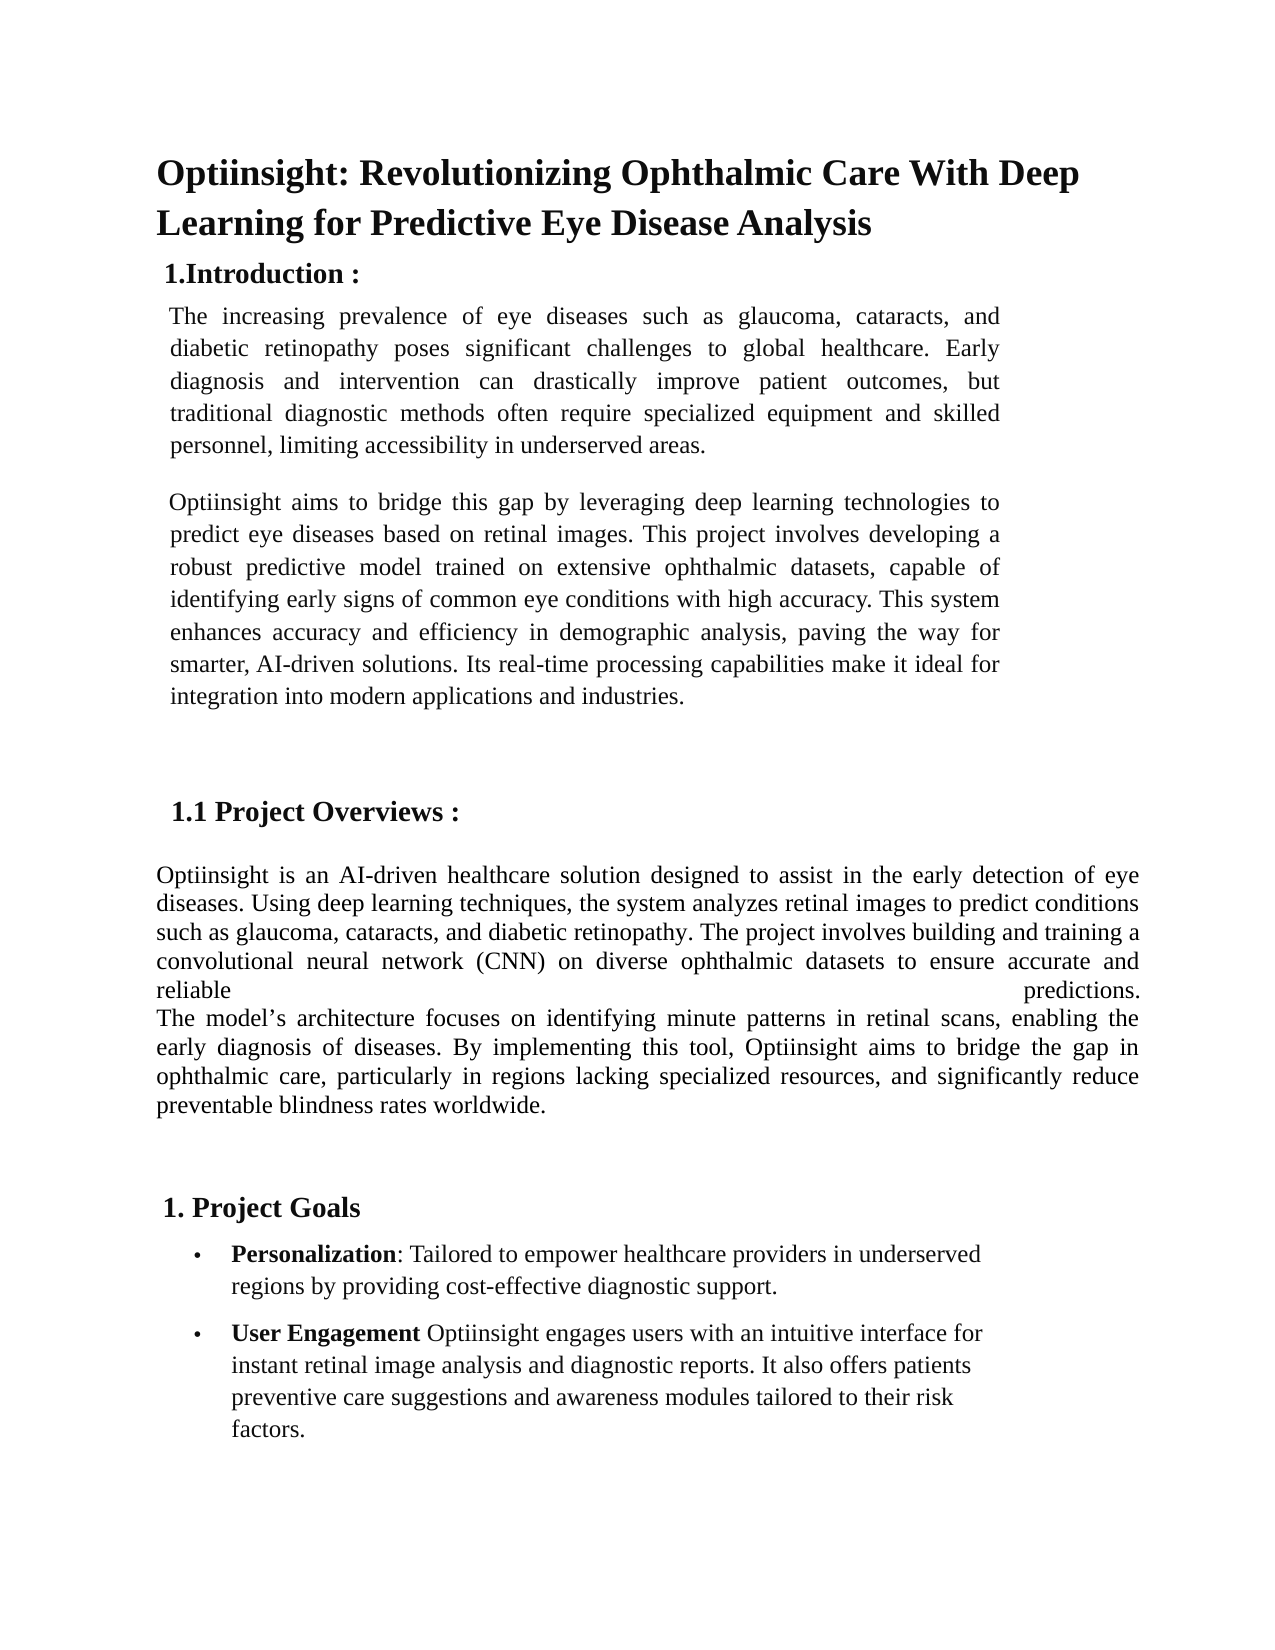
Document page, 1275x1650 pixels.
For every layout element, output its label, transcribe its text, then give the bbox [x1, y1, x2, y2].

list Personalization: Tailored to empower healthcare providers in underserved regions by providing cost-effective diagnostic support. [194, 1239, 1000, 1299]
text The increasing prevalence of eye diseases such as glaucoma, cataracts, and diabetic retinopathy poses significant challenges to global healthcare. Early diagnosis and intervention can drastically improve patient outcomes, but traditional diagnostic methods often require specialized equipment and skilled personnel, limiting accessibility in underserved areas. [169, 301, 1001, 459]
text Optiinsight aims to bridge this gap by leveraging deep learning technologies to predict eye diseases based on retinal images. This project involves developing a robust predictive model trained on extensive ophthalmic datasets, capable of identifying early signs of common eye conditions with high accuracy. This system enhances accuracy and efficiency in demographic analysis, paving the way for smarter, AI-driven solutions. Its real-time processing capabilities make it ideal for integration into modern applications and industries. [169, 487, 1001, 710]
list Project Overviews : [171, 794, 1141, 828]
list User Engagement Optiinsight engages users with an intuitive interface for instant retinal image analysis and diagnostic reports. It also offers patients preventive care suggestions and awareness modules tailored to their risk factors. [194, 1318, 1000, 1443]
text 1.Introduction : [156, 256, 1141, 290]
subtitle Optiinsight: Revolutionizing Ophthalmic Care With Deep Learning for Predictive Eye Disease Analysis [156, 150, 1141, 243]
list Project Goals [162, 1190, 1141, 1223]
text Optiinsight is an AI-driven healthcare solution designed to assist in the early detection of eye diseases. Using deep learning techniques, the system analyzes retinal images to predict conditions such as glaucoma, cataracts, and diabetic retinopathy. The project involves building and training a convolutional neural network (CNN) on diverse ophthalmic datasets to ensure accurate and reliable predictions. The model’s architecture focuses on identifying minute patterns in retinal scans, enabling the early diagnosis of diseases. By implementing this tool, Optiinsight aims to bridge the gap in ophthalmic care, particularly in regions lacking specialized resources, and significantly reduce preventable blindness rates worldwide. [156, 860, 1141, 1118]
